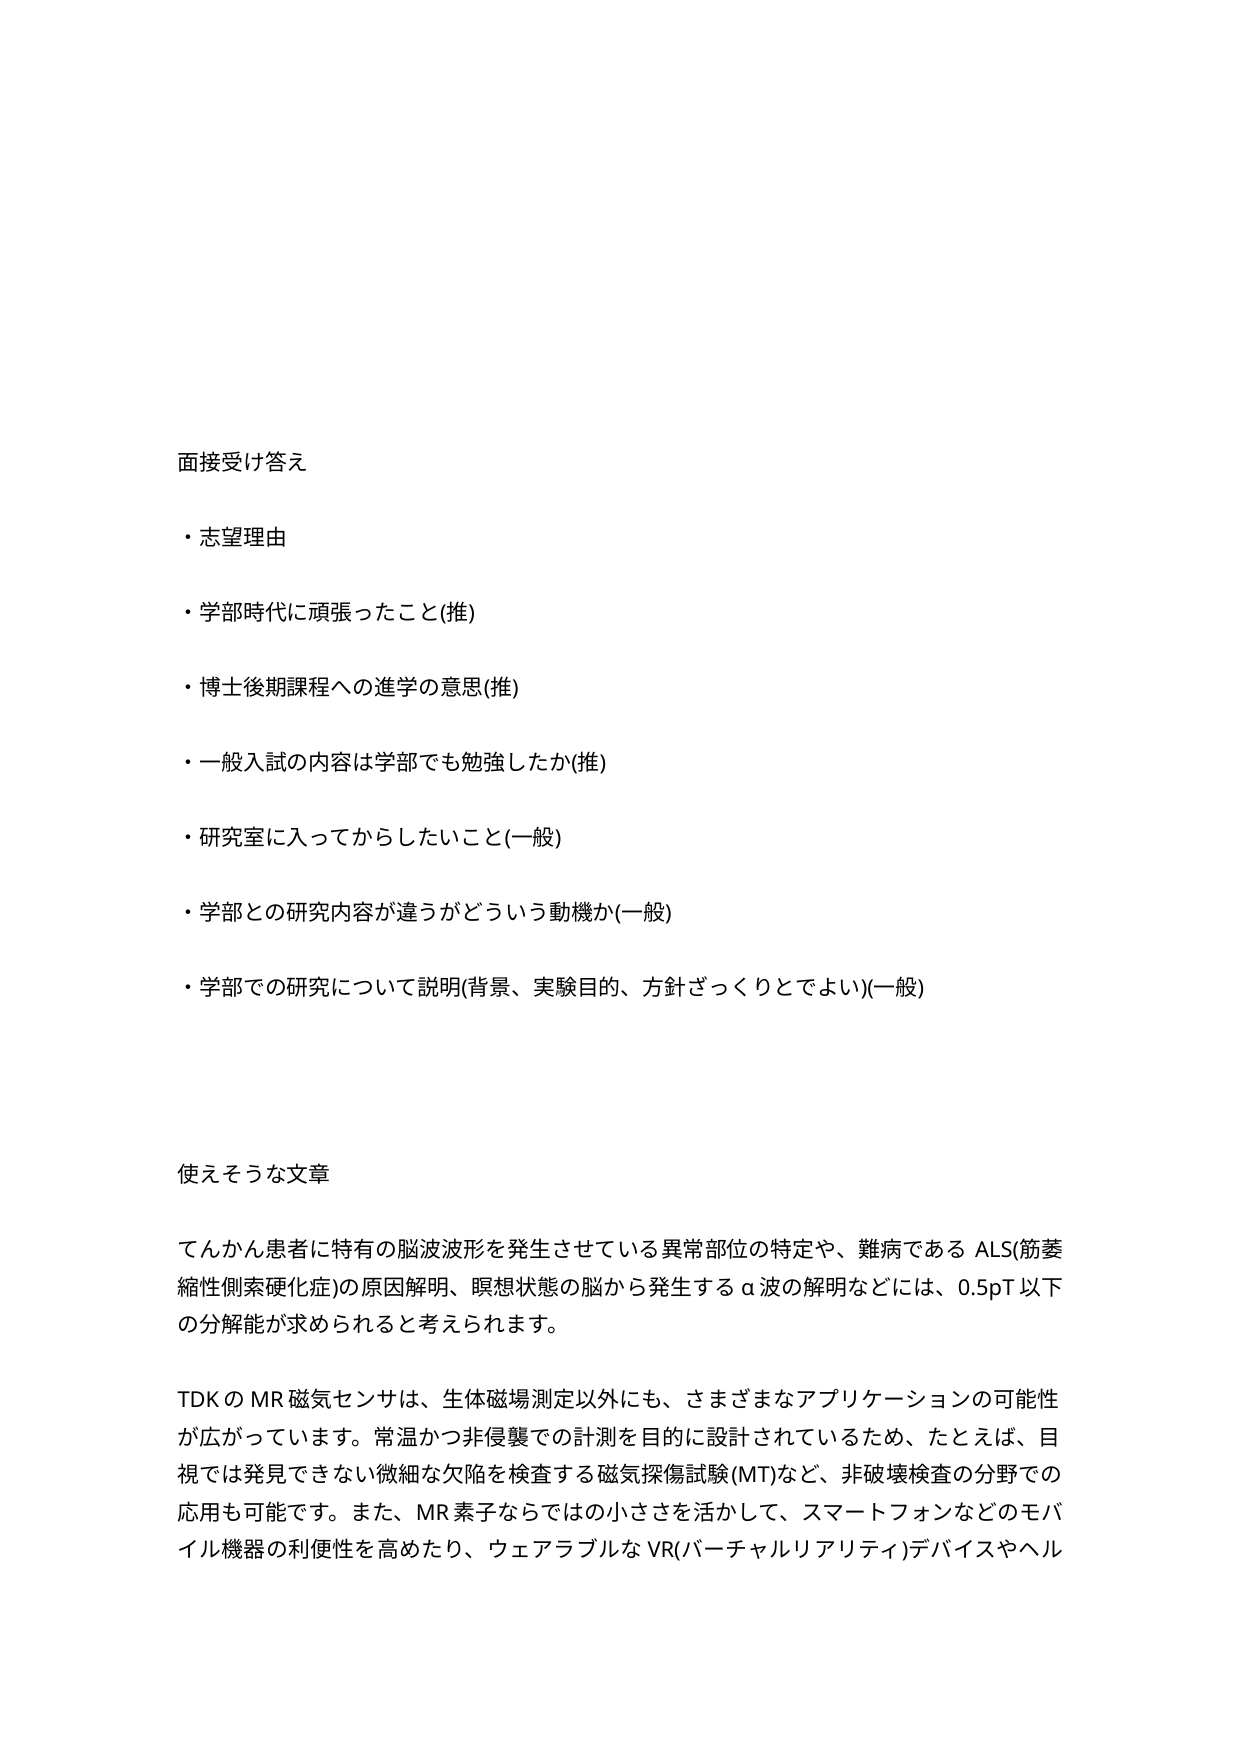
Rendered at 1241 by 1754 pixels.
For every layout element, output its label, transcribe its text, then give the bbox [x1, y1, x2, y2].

text ・志望理由 [177, 517, 1063, 554]
text ・一般入試の内容は学部でも勉強したか(推) [177, 742, 1063, 779]
text ・研究室に入ってからしたいこと(一般) [177, 817, 1063, 854]
text 面接受け答え [177, 442, 1063, 479]
text ・博士後期課程への進学の意思(推) [177, 667, 1063, 704]
text ・学部時代に頑張ったこと(推) [177, 592, 1063, 629]
text ・学部との研究内容が違うがどういう動機か(一般) [177, 892, 1063, 929]
text てんかん患者に特有の脳波波形を発生させている異常部位の特定や、難病であるALS(筋萎縮性側索硬化症)の原因解明、瞑想状態の脳から発生するα波の解明などには、0.5pT以下の分解能が求められると考えられます。 [177, 1229, 1063, 1342]
text ・学部での研究について説明(背景、実験目的、方針ざっくりとでよい)(一般) [177, 967, 1063, 1004]
text 使えそうな文章 [177, 1154, 1063, 1192]
